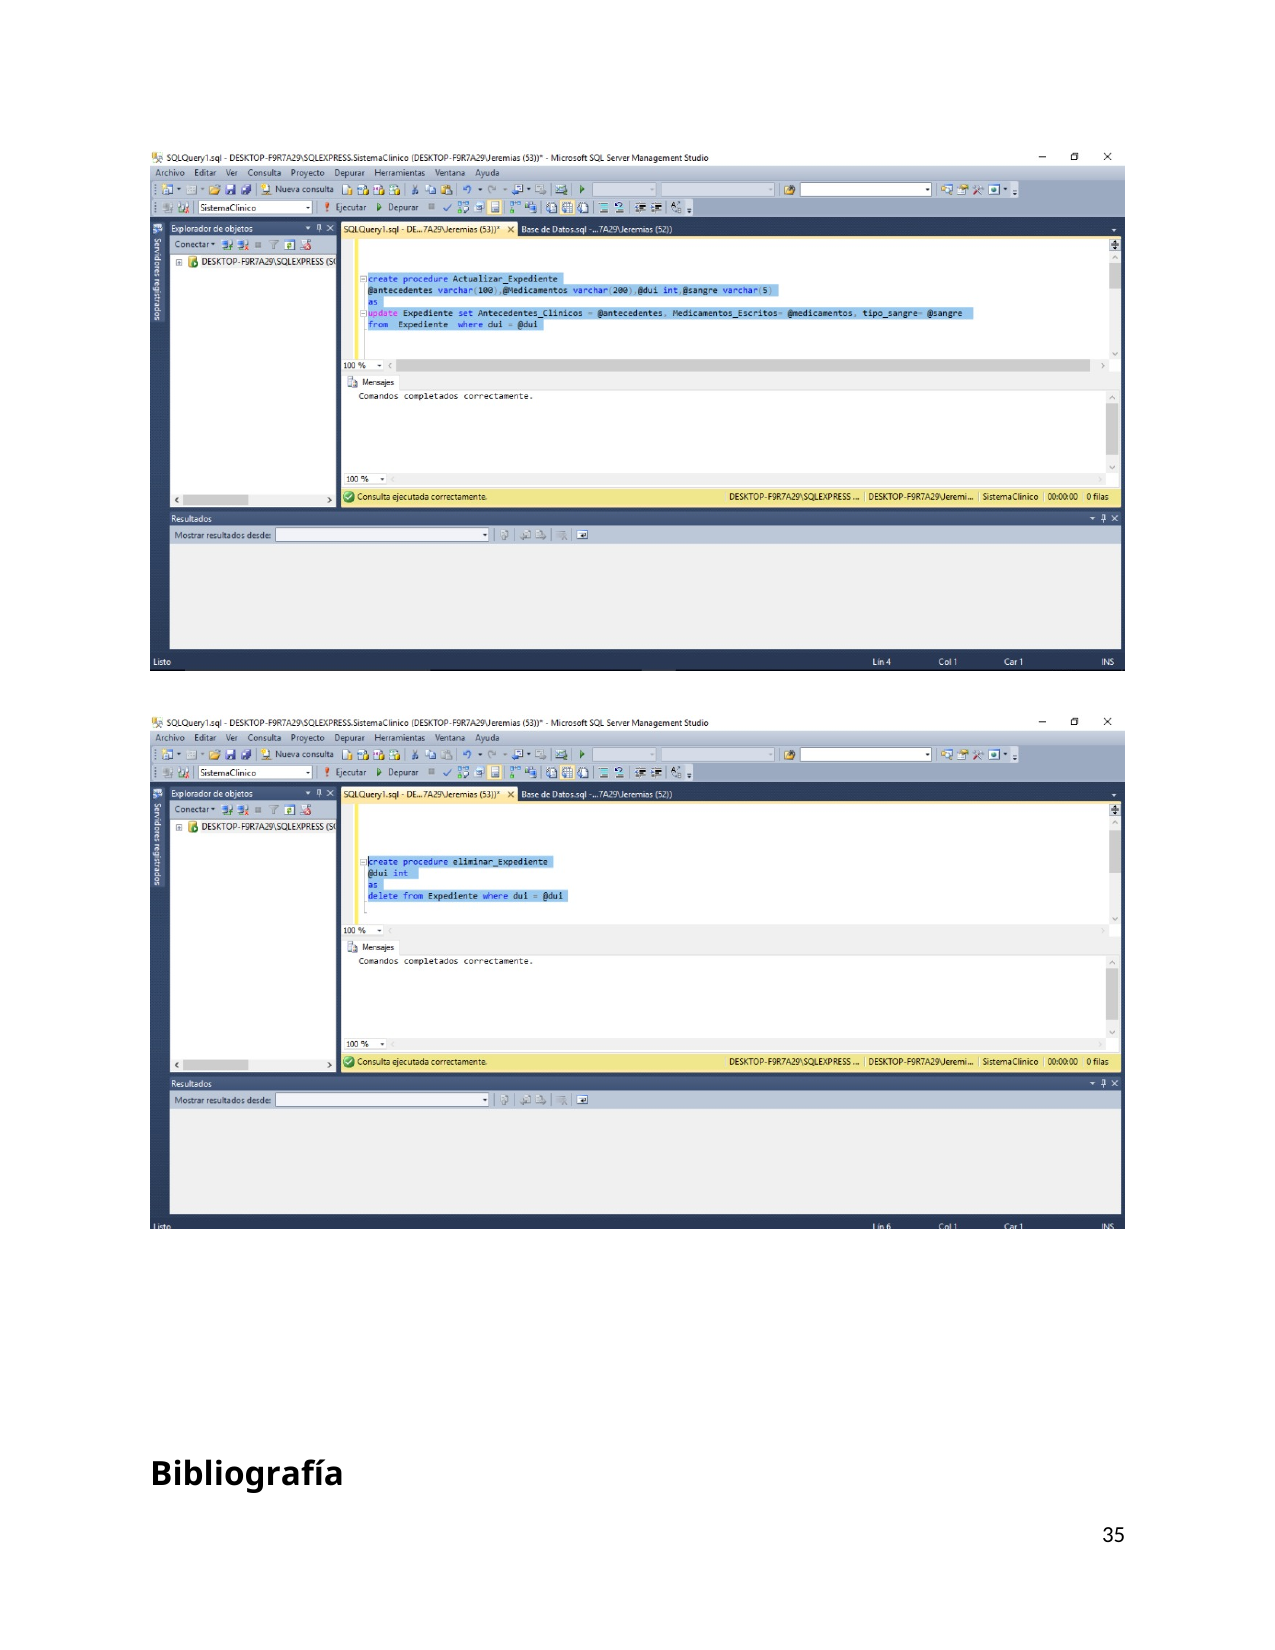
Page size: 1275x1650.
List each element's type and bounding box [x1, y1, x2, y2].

picture [150, 150, 1125, 671]
picture [150, 715, 1125, 1229]
